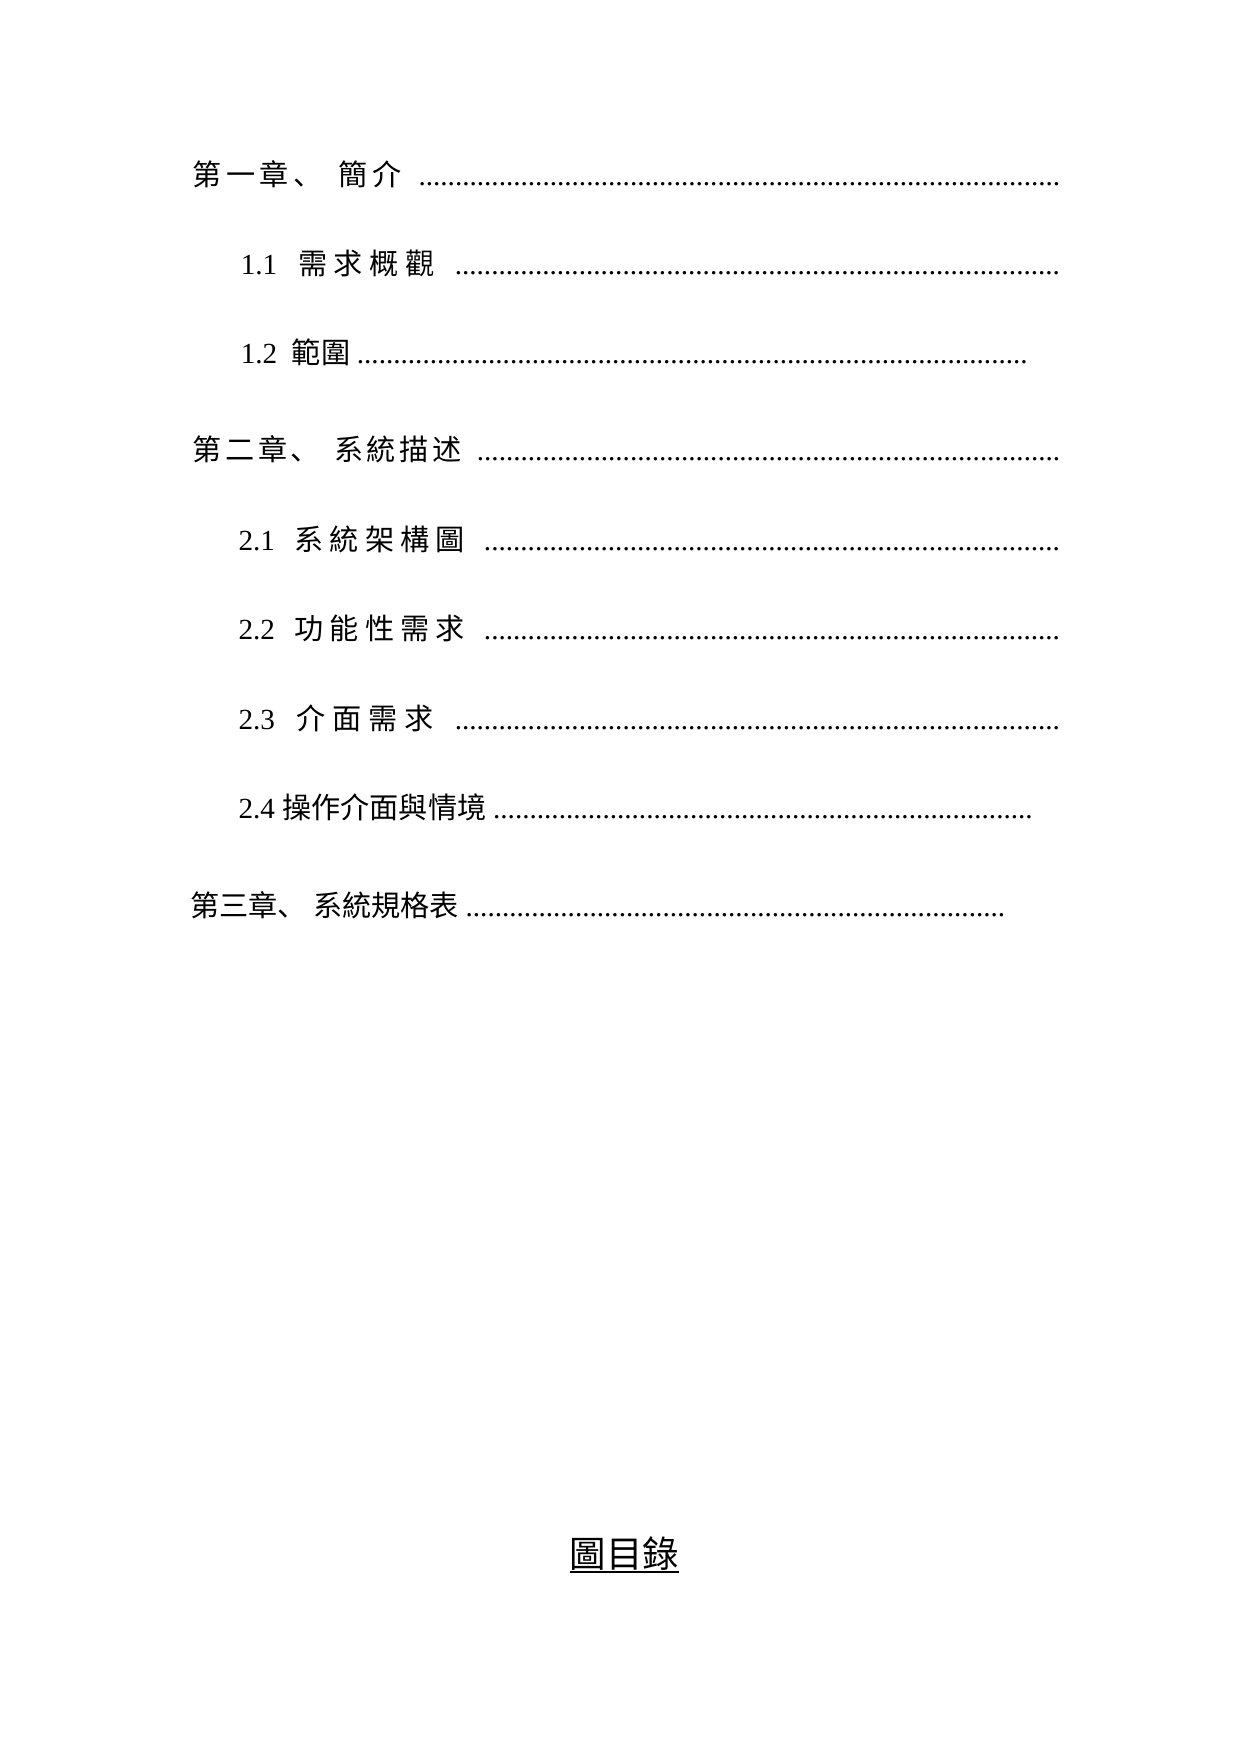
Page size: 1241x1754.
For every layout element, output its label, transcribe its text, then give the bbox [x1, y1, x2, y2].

text 第一章、 簡介 ........................................................................................ 1.1 需求概觀 ................................................................................... 1.2 範圍 ............................................................................................ [192, 151, 1060, 372]
text 第二章、 系統描述 ................................................................................ 2.1 系統架構圖 ............................................................................... 2.2 功能性需求 ............................................................................... 2.3 介面需求 ................................................................................... 2.4 操作介面與情境 .......................................................................... [192, 427, 1060, 827]
text 第三章、 系統規格表 .......................................................................... [175, 882, 1060, 924]
text 圖目錄 [175, 1526, 1073, 1578]
